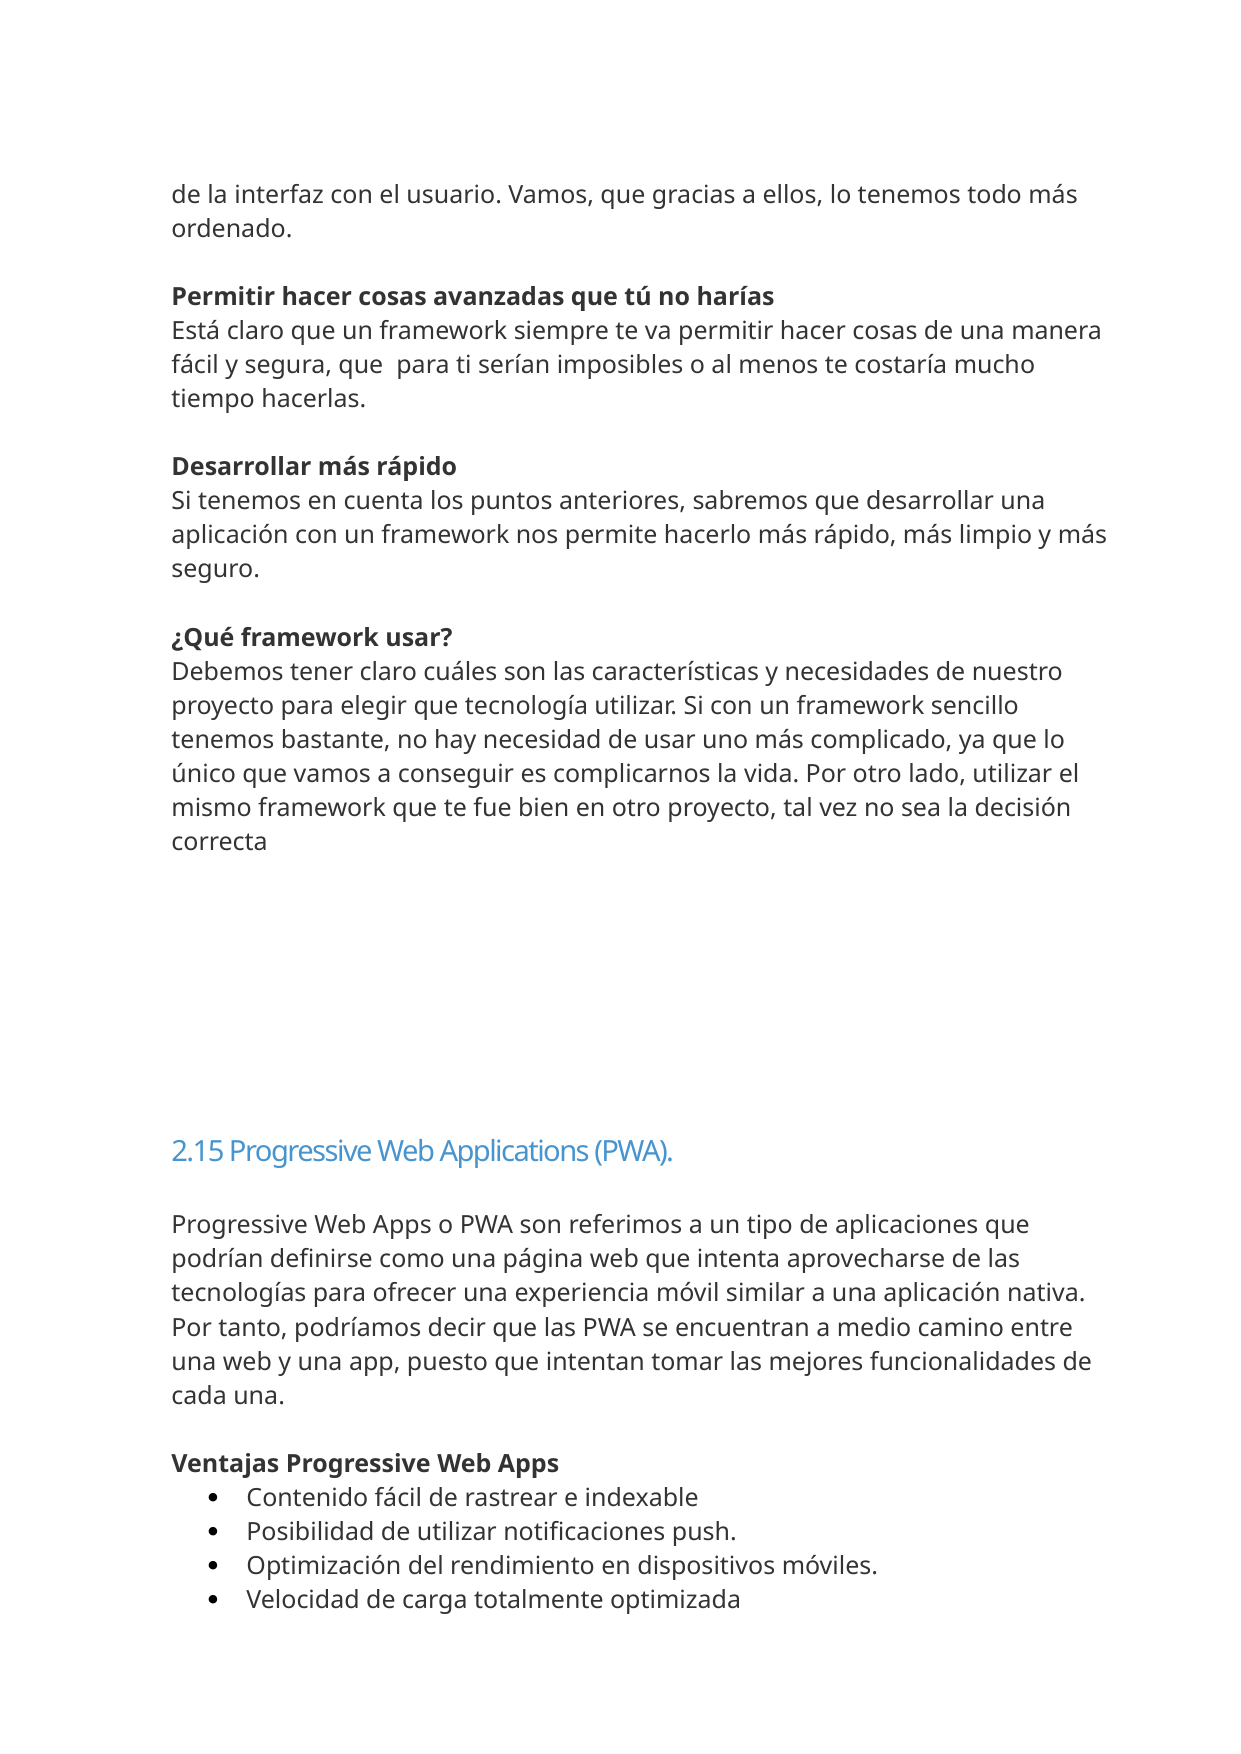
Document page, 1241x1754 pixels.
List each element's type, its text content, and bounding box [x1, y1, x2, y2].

text ¿Qué framework usar? [171, 619, 1122, 653]
text Ventajas Progressive Web Apps [171, 1445, 1122, 1479]
list Optimización del rendimiento en dispositivos móviles. [209, 1548, 1122, 1582]
text Si tenemos en cuenta los puntos anteriores, sabremos que desarrollar una aplicación con un framework nos permite hacerlo más rápido, más limpio y más seguro. [171, 483, 1122, 585]
text Está claro que un framework siempre te va permitir hacer cosas de una manera fácil y segura, que para ti serían imposibles o al menos te costaría mucho tiempo hacerlas. [171, 313, 1122, 415]
text Progressive Web Apps o PWA son referimos a un tipo de aplicaciones que podrían definirse como una página web que intenta aprovecharse de las tecnologías para ofrecer una experiencia móvil similar a una aplicación nativa. Por tanto, podríamos decir que las PWA se encuentran a medio camino entre una web y una app, puesto que intentan tomar las mejores funcionalidades de cada una. [171, 1207, 1122, 1411]
text Desarrollar más rápido [171, 449, 1122, 483]
text Permitir hacer cosas avanzadas que tú no harías [171, 278, 1122, 313]
list Posibilidad de utilizar notificaciones push. [209, 1513, 1122, 1548]
text 2.15 Progressive Web Applications (PWA). [171, 1130, 1122, 1170]
text Debemos tener claro cuáles son las características y necesidades de nuestro proyecto para elegir que tecnología utilizar. Si con un framework sencillo tenemos bastante, no hay necesidad de usar uno más complicado, ya que lo único que vamos a conseguir es complicarnos la vida. Por otro lado, utilizar el mismo framework que te fue bien en otro proyecto, tal vez no sea la decisión correcta [171, 653, 1122, 858]
list Contenido fácil de rastrear e indexable [209, 1479, 1122, 1513]
list Velocidad de carga totalmente optimizada [209, 1582, 1122, 1616]
